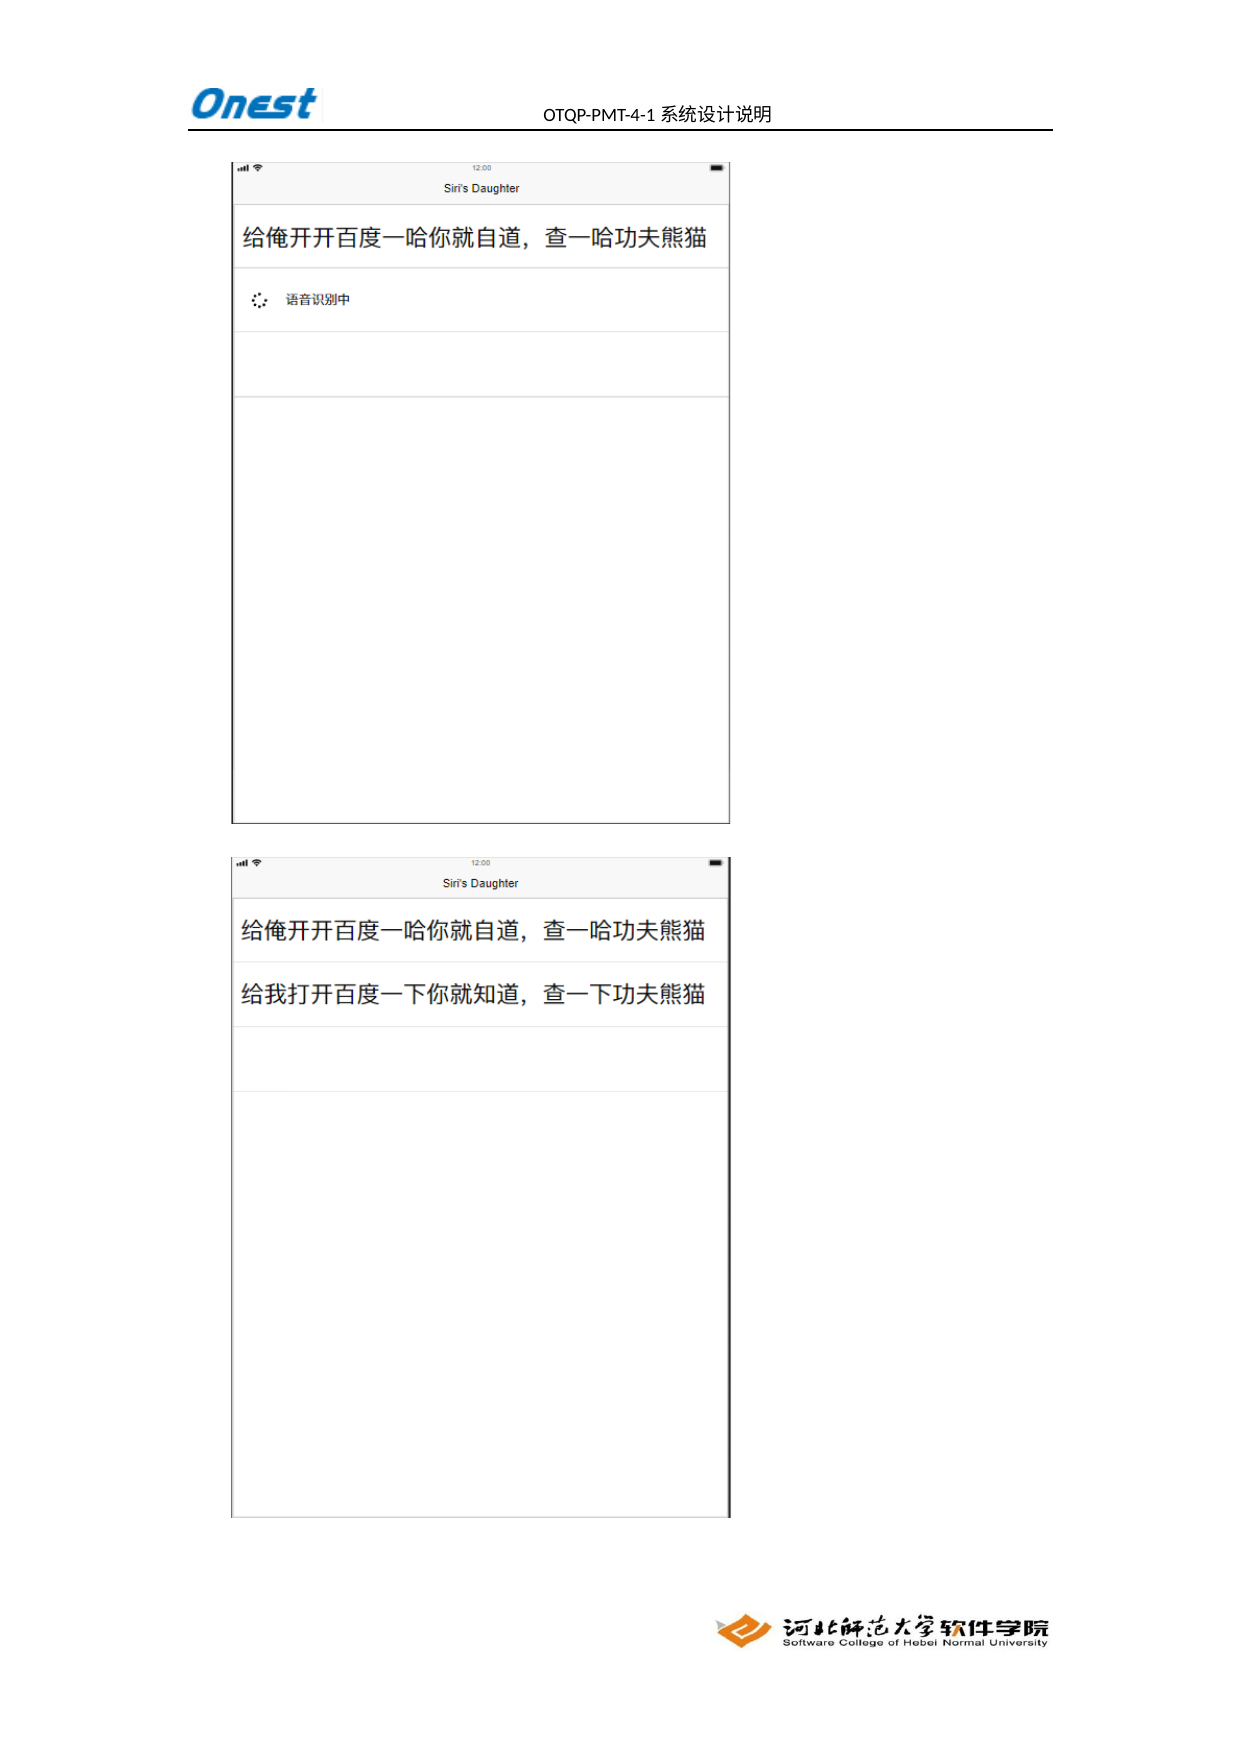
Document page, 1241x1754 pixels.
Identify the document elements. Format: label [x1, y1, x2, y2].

picture [187, 88, 324, 122]
picture [231, 857, 732, 1518]
picture [231, 162, 731, 824]
picture [710, 1611, 1053, 1651]
